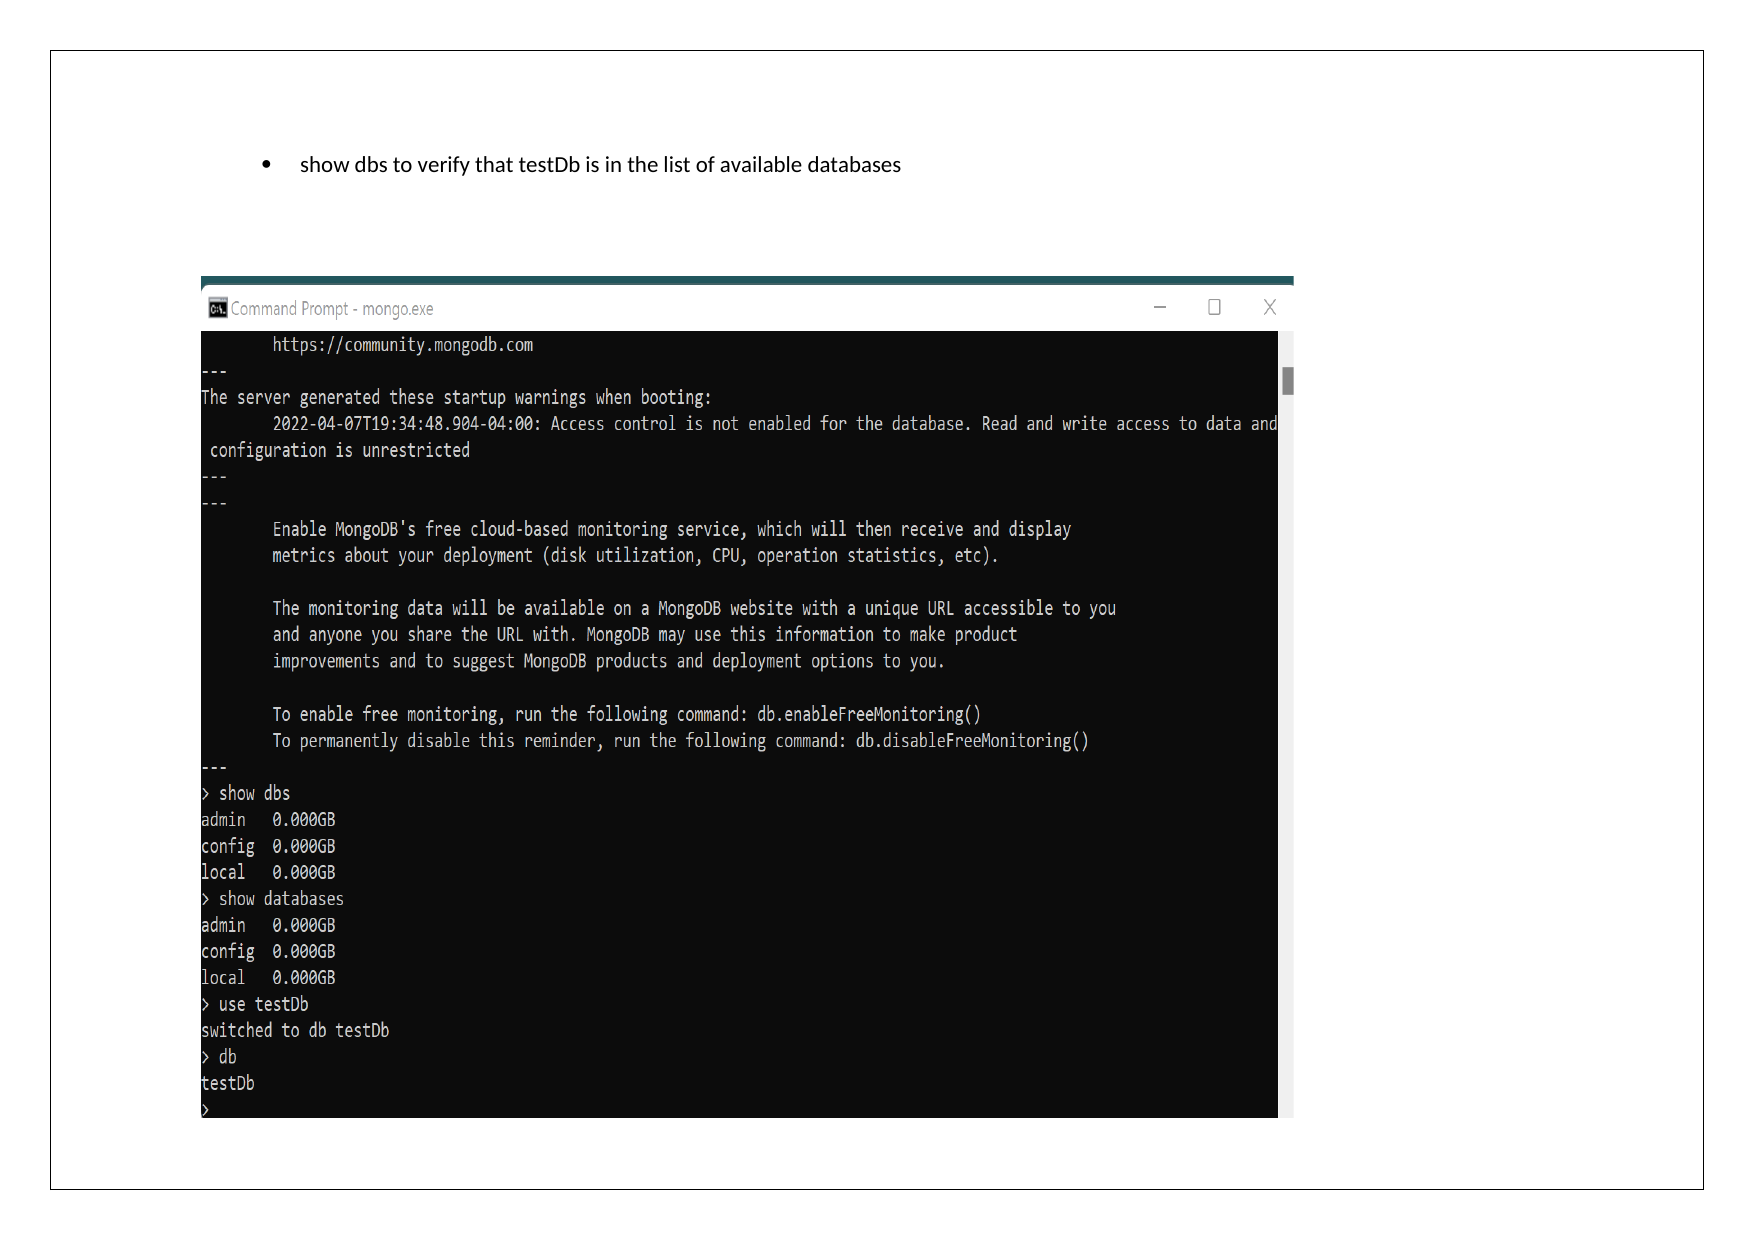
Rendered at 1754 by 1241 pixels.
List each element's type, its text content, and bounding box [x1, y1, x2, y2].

picture [200, 276, 1294, 1116]
list show dbs to verify that testDb is in the list of available databases [262, 150, 1604, 178]
